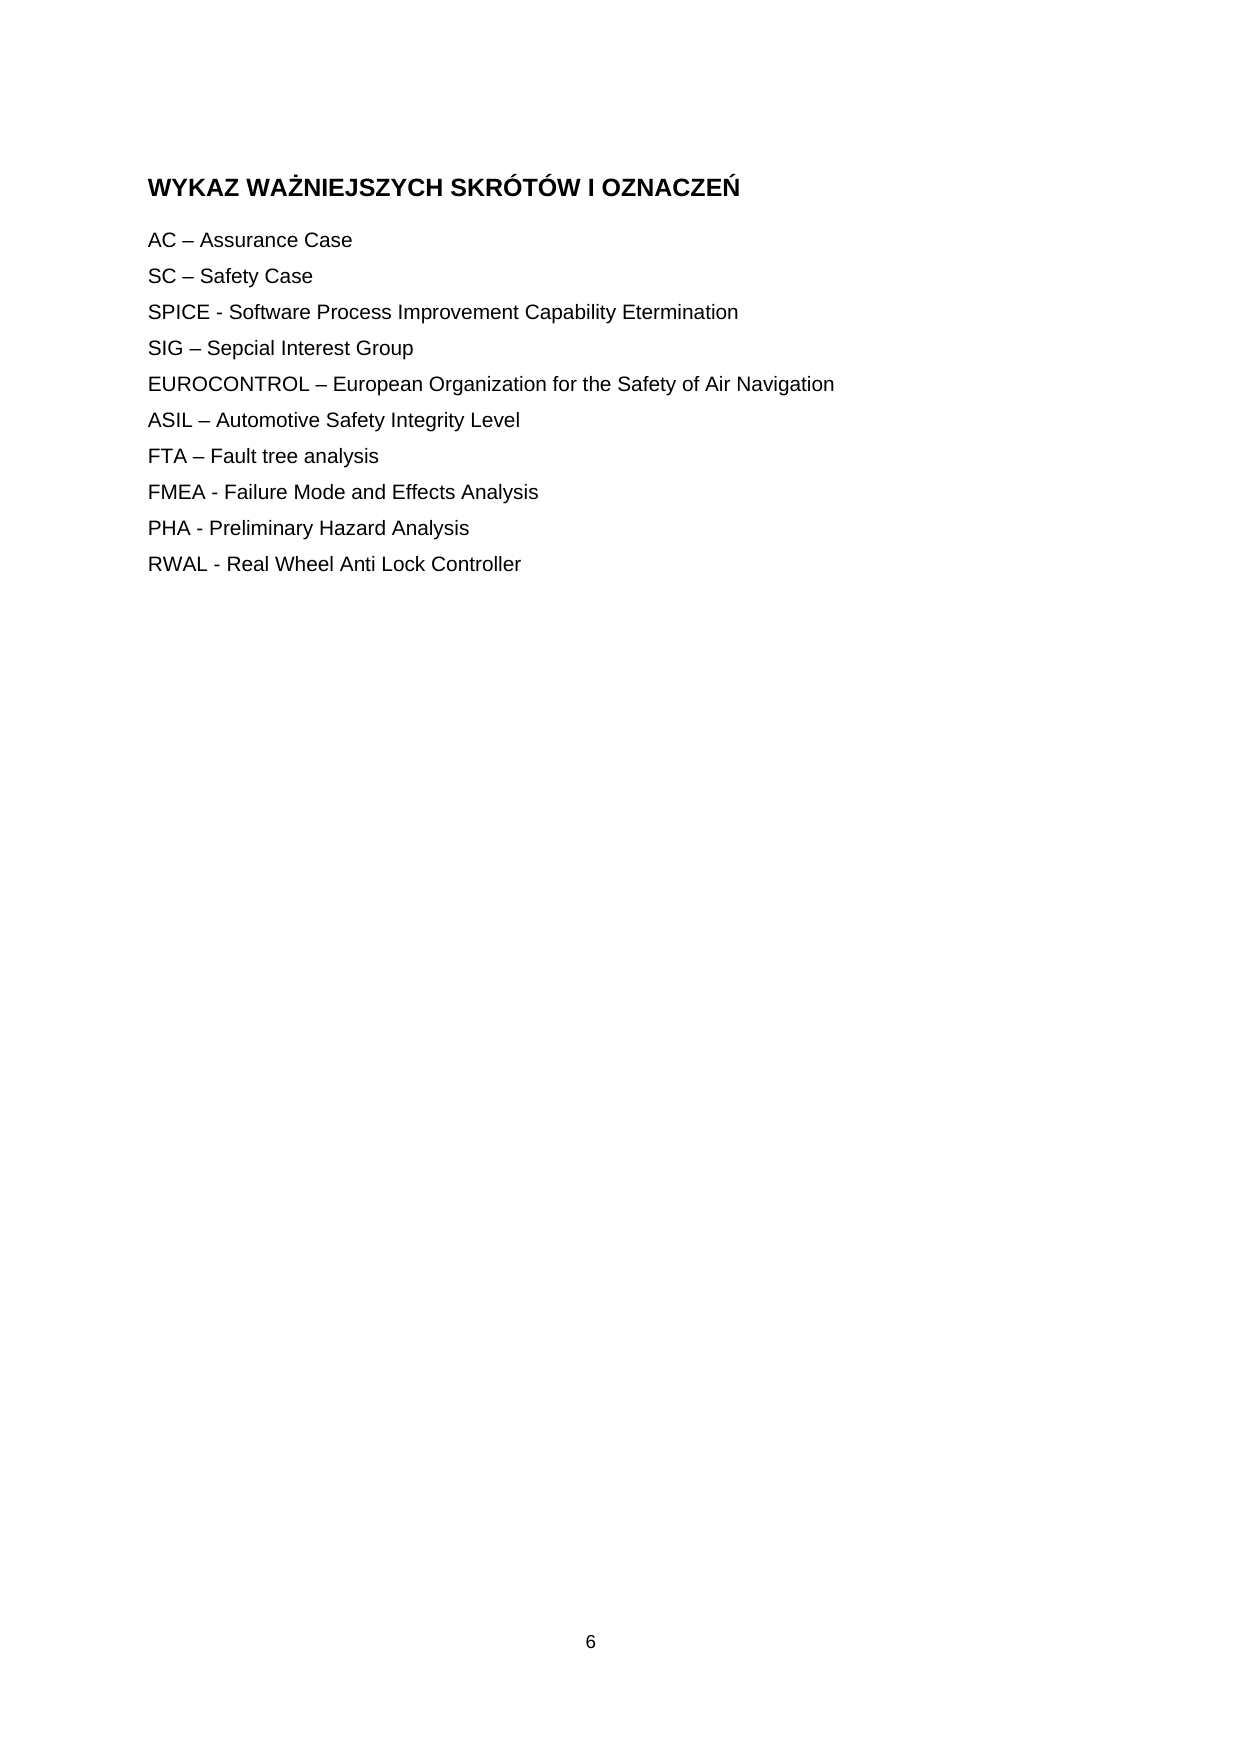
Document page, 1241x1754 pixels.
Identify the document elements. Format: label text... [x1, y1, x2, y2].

text FMEA - Failure Mode and Effects Analysis [148, 480, 1033, 504]
subtitle WYKAZ WAŻNIEJSZYCH SKRÓTÓW I OZNACZEŃ [148, 173, 1033, 201]
text ASIL – Automotive Safety Integrity Level [148, 408, 1033, 432]
text RWAL - Real Wheel Anti Lock Controller [148, 552, 1033, 576]
text PHA - Preliminary Hazard Analysis [148, 516, 1033, 540]
text AC – Assurance Case [148, 228, 1033, 252]
text FTA – Fault tree analysis [148, 444, 1033, 468]
text SIG – Sepcial Interest Group [148, 336, 1033, 360]
text EUROCONTROL – European Organization for the Safety of Air Navigation [148, 372, 1033, 396]
text SPICE - Software Process Improvement Capability Etermination [148, 300, 1033, 324]
text SC – Safety Case [148, 264, 1033, 288]
